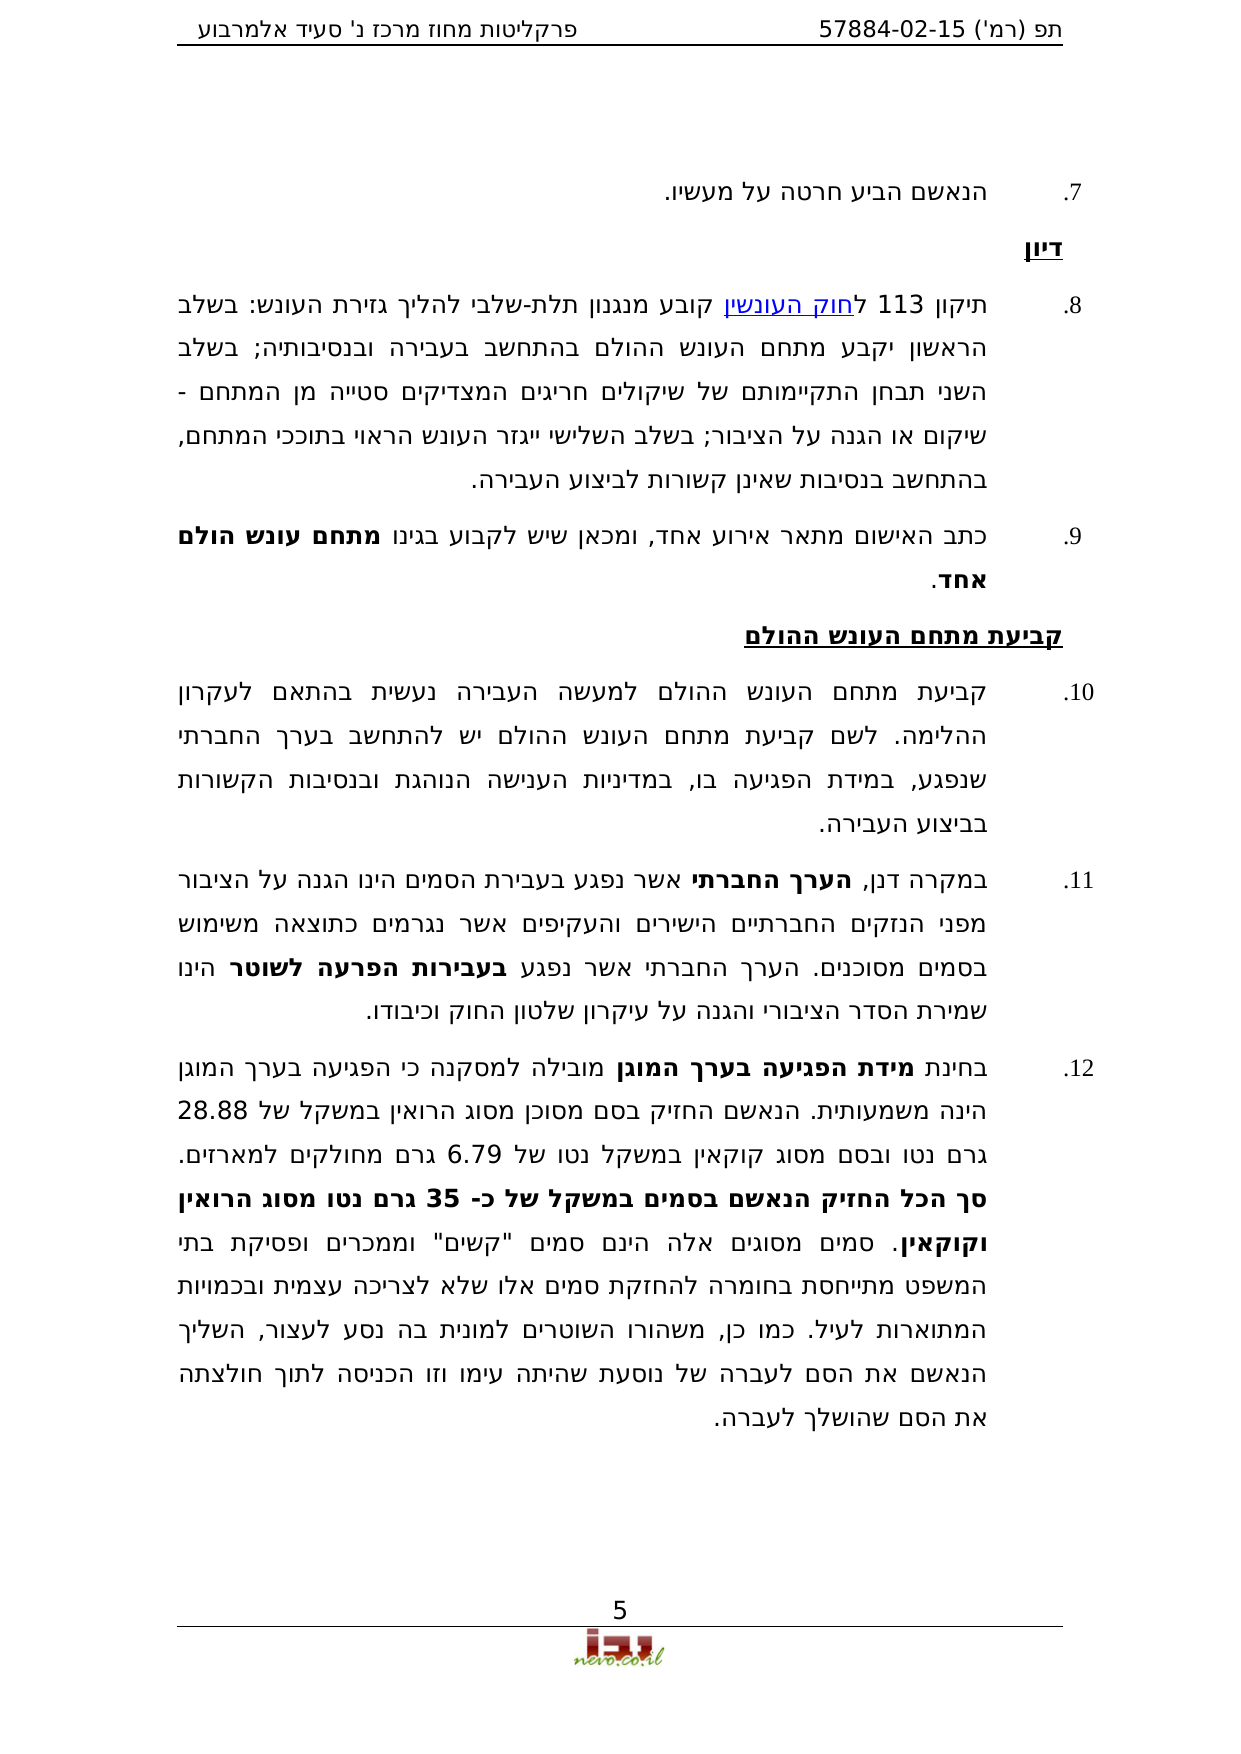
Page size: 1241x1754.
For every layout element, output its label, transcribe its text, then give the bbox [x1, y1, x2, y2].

text דיון [177, 233, 1063, 263]
list כתב האישום מתאר אירוע אחד, ומכאן שיש לקבוע בגינו מתחם עונש הולם אחד. [177, 521, 1063, 594]
picture [574, 1628, 666, 1667]
list בחינת מידת הפגיעה בערך המוגן מובילה למסקנה כי הפגיעה בערך המוגן הינה משמעותית. הנאשם החזיק בסם מסוכן מסוג הרואין במשקל של 28.88 גרם נטו ובסם מסוג קוקאין במשקל נטו של 6.79 גרם מחולקים למארזים. סך הכל החזיק הנאשם בסמים במשקל של כ- 35 גרם נטו מסוג הרואין וקוקאין. סמים מסוגים אלה הינם סמים "קשים" וממכרים ופסיקת בתי המשפט מתייחסת בחומרה להחזקת סמים אלו שלא לצריכה עצמית ובכמויות המתוארות לעיל. כמו כן, משהורו השוטרים למונית בה נסע לעצור, השליך הנאשם את הסם לעברה של נוסעת שהיתה עימו וזו הכניסה לתוך חולצתה את הסם שהושלך לעברה. [177, 1053, 1063, 1432]
text קביעת מתחם העונש ההולם [177, 621, 1063, 650]
list תיקון 113 לחוק העונשין קובע מנגנון תלת-שלבי להליך גזירת העונש: בשלב הראשון יקבע מתחם העונש ההולם בהתחשב בעבירה ובנסיבותיה; בשלב השני תבחן התקיימותם של שיקולים חריגים המצדיקים סטייה מן המתחם - שיקום או הגנה על הציבור; בשלב השלישי ייגזר העונש הראוי בתוככי המתחם, בהתחשב בנסיבות שאינן קשורות לביצוע העבירה. [177, 290, 1063, 494]
list הנאשם הביע חרטה על מעשיו. [177, 177, 1063, 206]
list קביעת מתחם העונש ההולם למעשה העבירה נעשית בהתאם לעקרון ההלימה. לשם קביעת מתחם העונש ההולם יש להתחשב בערך החברתי שנפגע, במידת הפגיעה בו, במדיניות הענישה הנוהגת ובנסיבות הקשורות בביצוע העבירה. [177, 677, 1063, 838]
list במקרה דנן, הערך החברתי אשר נפגע בעבירת הסמים הינו הגנה על הציבור מפני הנזקים החברתיים הישירים והעקיפים אשר נגרמים כתוצאה משימוש בסמים מסוכנים. הערך החברתי אשר נפגע בעבירות הפרעה לשוטר הינו שמירת הסדר הציבורי והגנה על עיקרון שלטון החוק וכיבודו. [177, 865, 1063, 1026]
